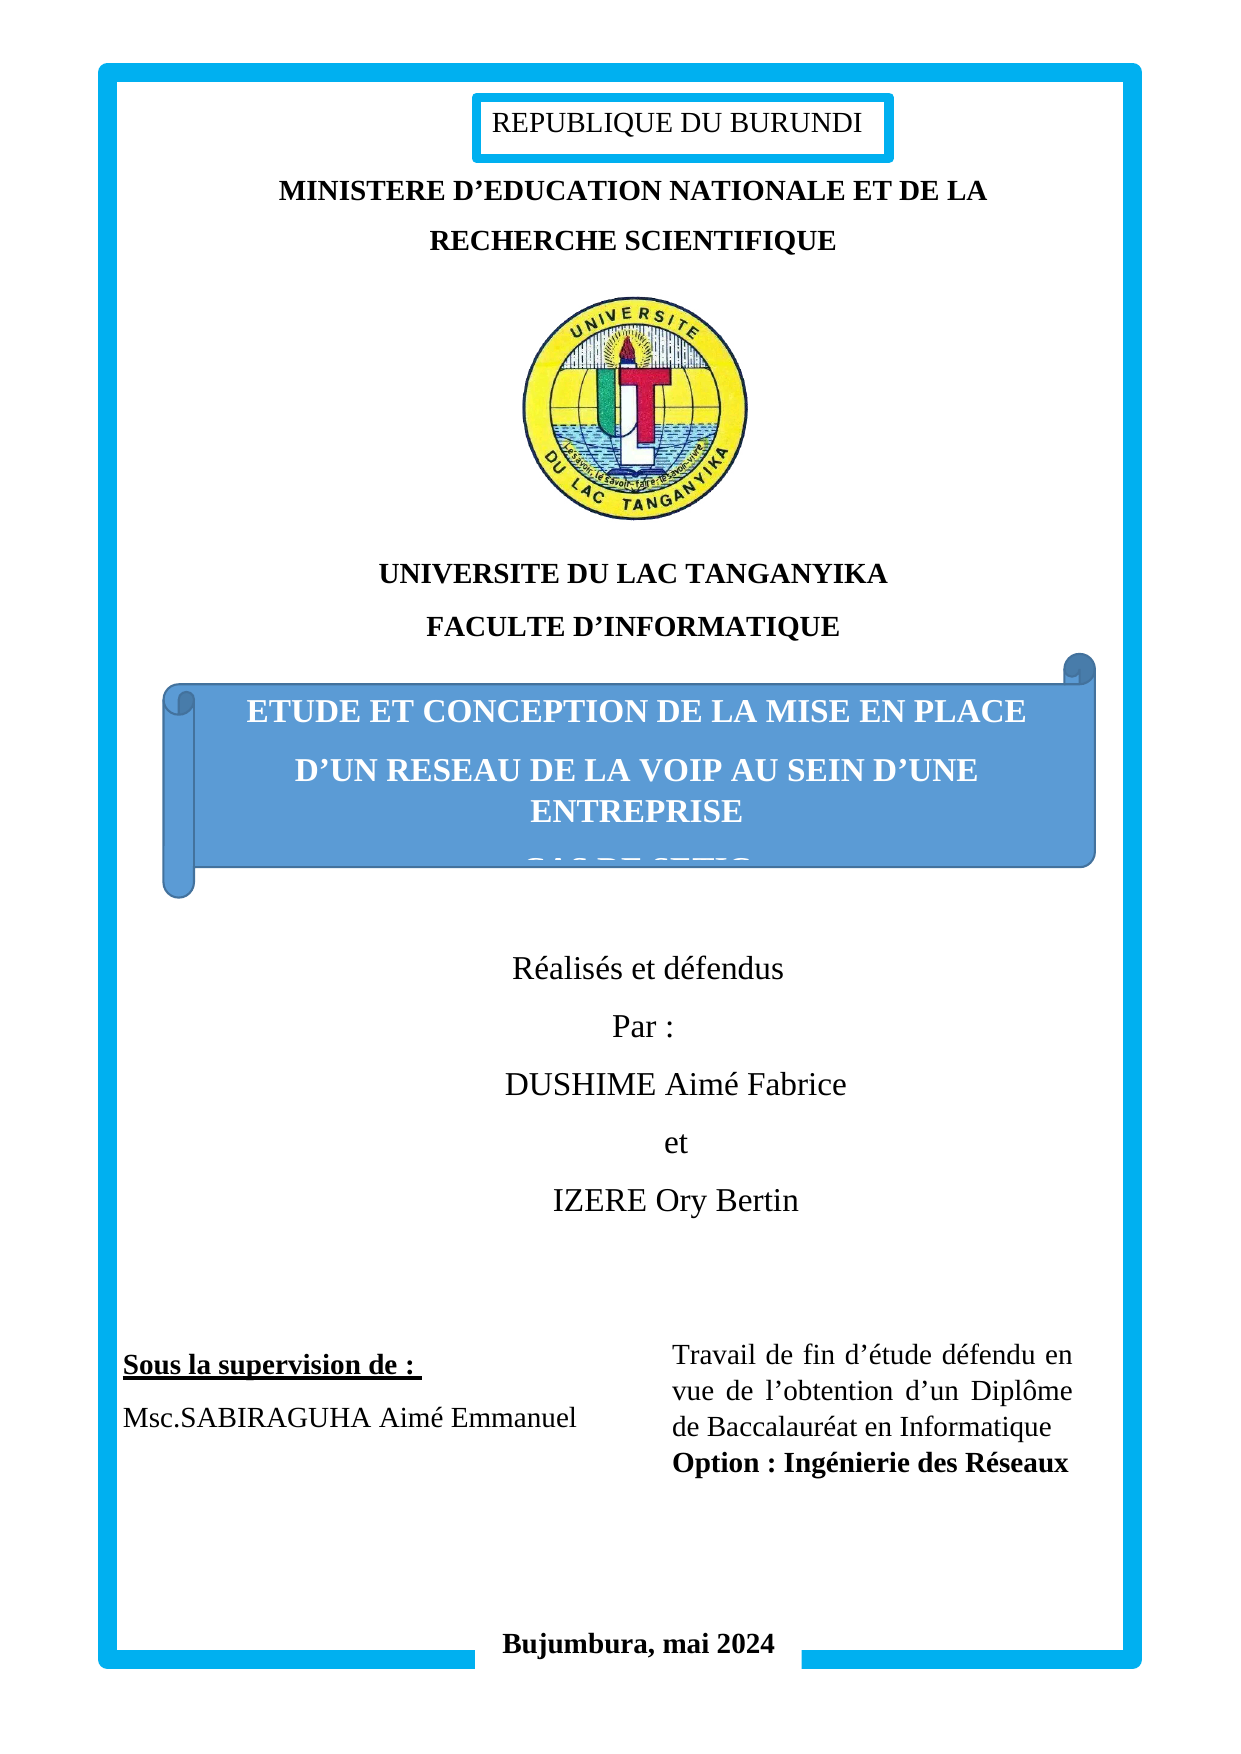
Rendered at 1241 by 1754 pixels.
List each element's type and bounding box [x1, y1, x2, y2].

picture [515, 290, 752, 526]
